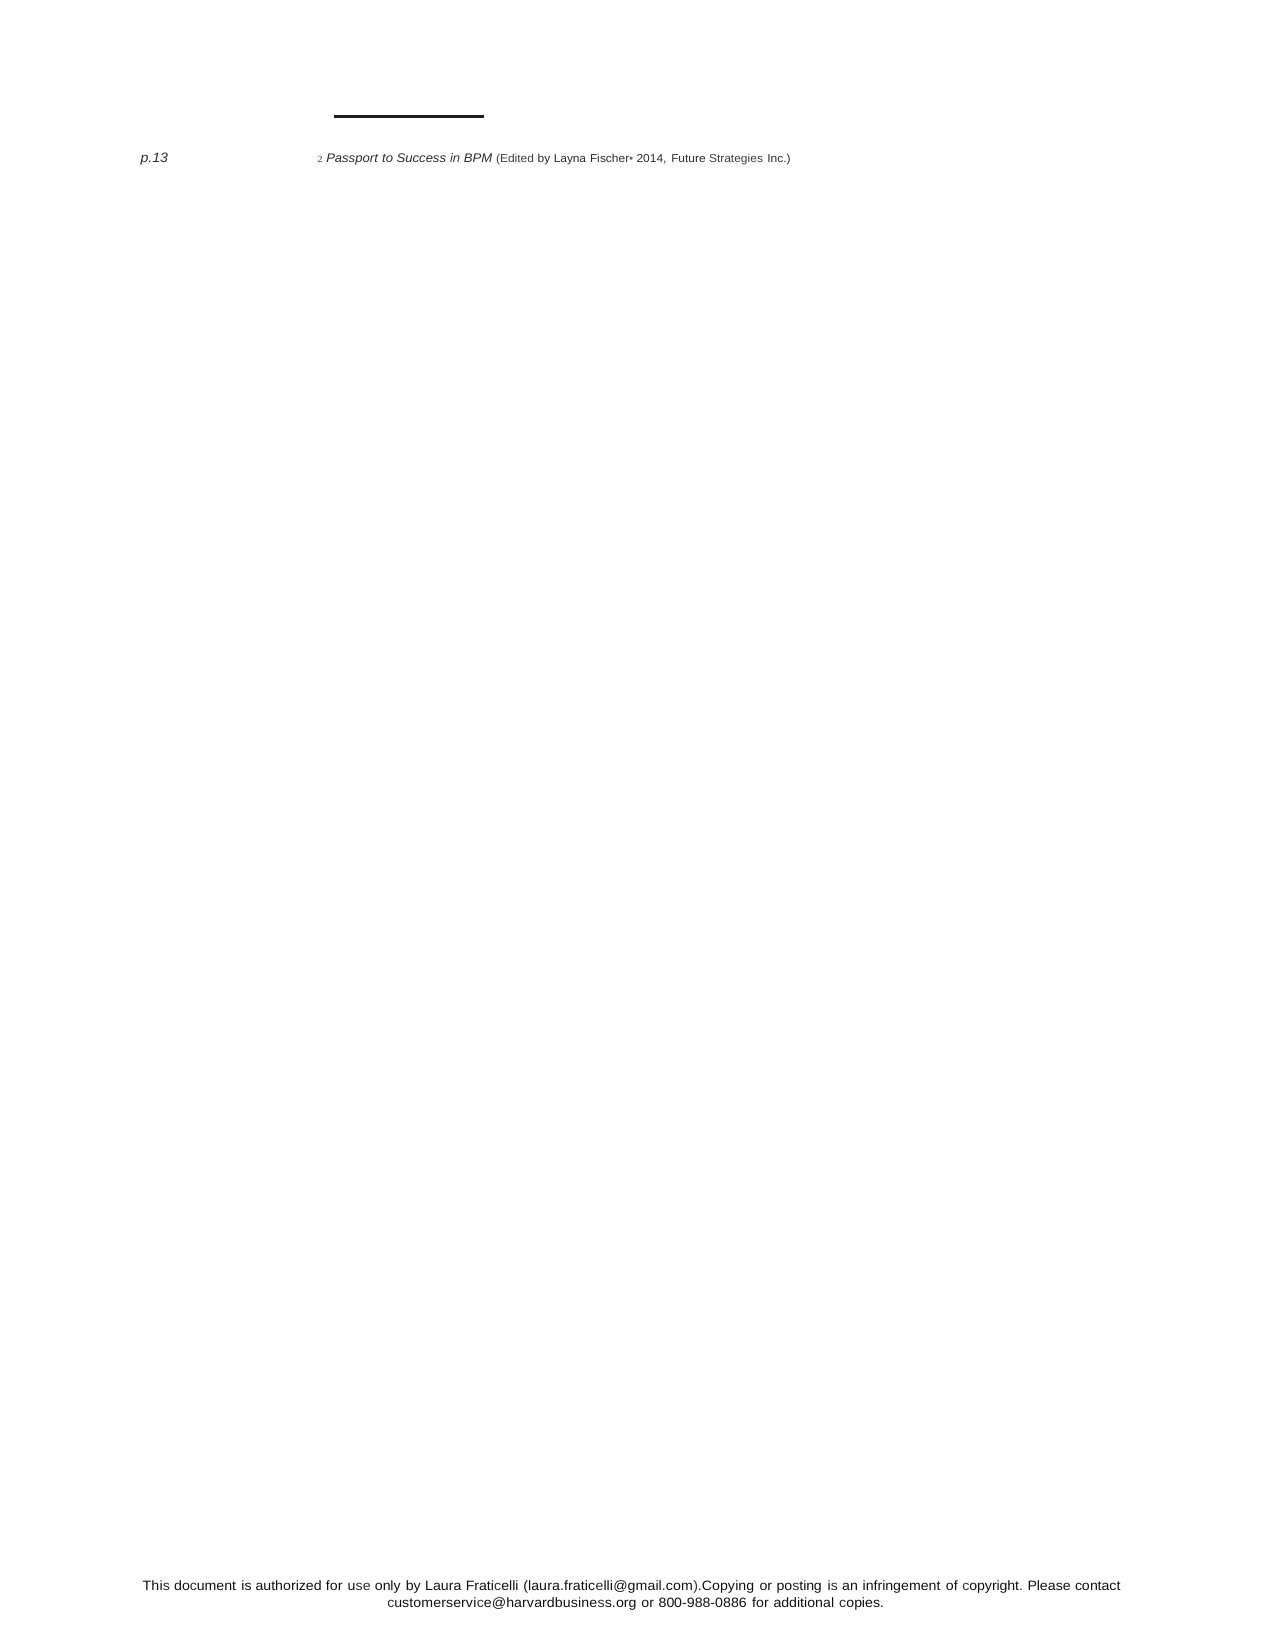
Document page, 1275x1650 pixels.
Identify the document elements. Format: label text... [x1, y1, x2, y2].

text p.13 2 Passport to Success in BPM (Edited by Layna Fischer• 2014, Future Strategies Inc.) [140, 149, 1146, 165]
